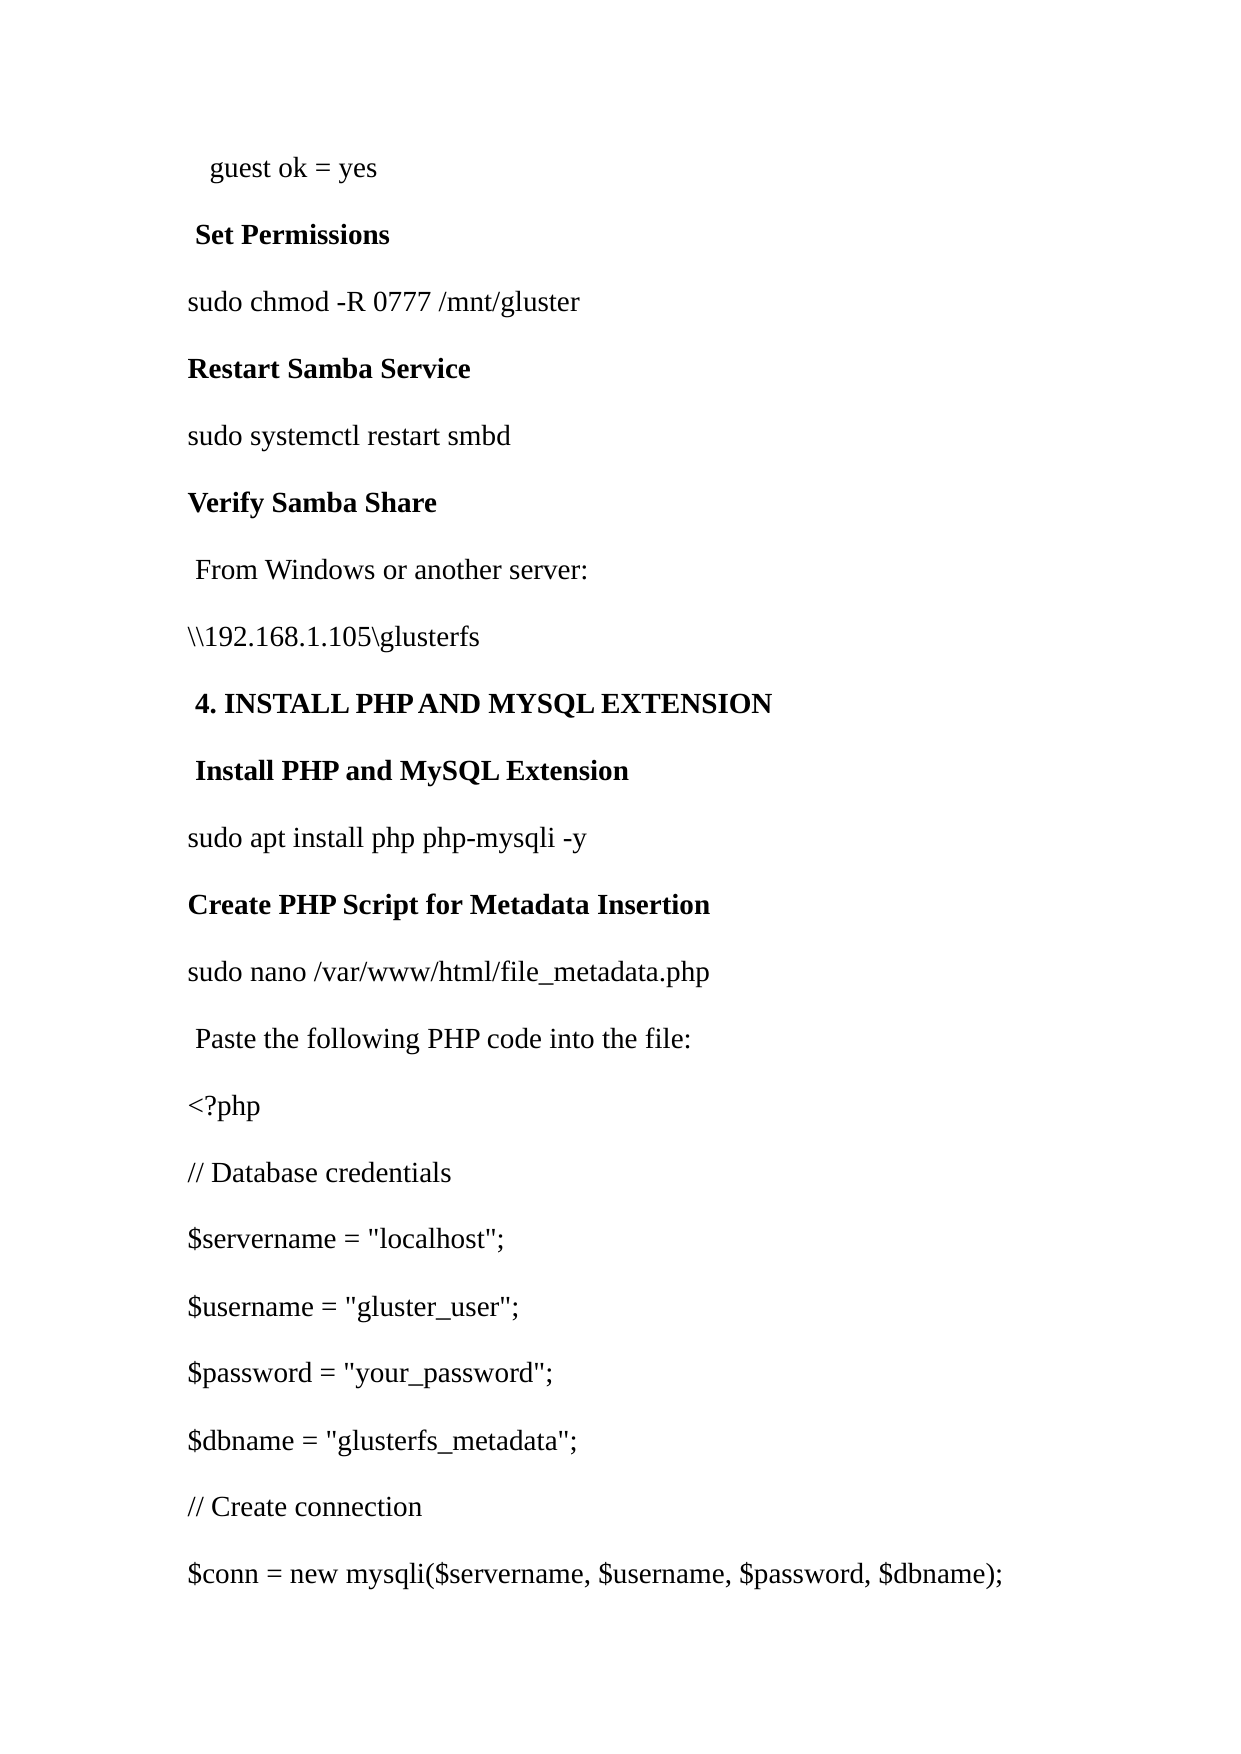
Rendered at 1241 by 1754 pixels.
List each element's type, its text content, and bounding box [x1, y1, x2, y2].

text // Create connection [187, 1489, 1053, 1523]
text $servername = "localhost"; [187, 1222, 1053, 1255]
text sudo chmod -R 0777 /mnt/gluster [187, 284, 1053, 317]
text // Database credentials [187, 1155, 1053, 1188]
text Set Permissions [187, 217, 1053, 251]
text Install PHP and MySQL Extension [187, 753, 1053, 786]
text 4. INSTALL PHP AND MYSQL EXTENSION [187, 686, 1053, 719]
text <?php [187, 1088, 1053, 1121]
text $conn = new mysqli($servername, $username, $password, $dbname); [187, 1557, 1053, 1590]
text sudo apt install php php-mysqli -y [187, 820, 1053, 853]
text From Windows or another server: [187, 552, 1053, 585]
text Restart Samba Service [187, 351, 1053, 384]
text \\192.168.1.105\glusterfs [187, 619, 1053, 652]
text $username = "gluster_user"; [187, 1289, 1053, 1322]
text $password = "your_password"; [187, 1356, 1053, 1389]
text Paste the following PHP code into the file: [187, 1021, 1053, 1054]
text $dbname = "glusterfs_metadata"; [187, 1423, 1053, 1456]
text sudo nano /var/www/html/file_metadata.php [187, 954, 1053, 987]
text guest ok = yes [187, 150, 1053, 183]
text Verify Samba Share [187, 485, 1053, 518]
text sudo systemctl restart smbd [187, 418, 1053, 451]
text Create PHP Script for Metadata Insertion [187, 887, 1053, 920]
